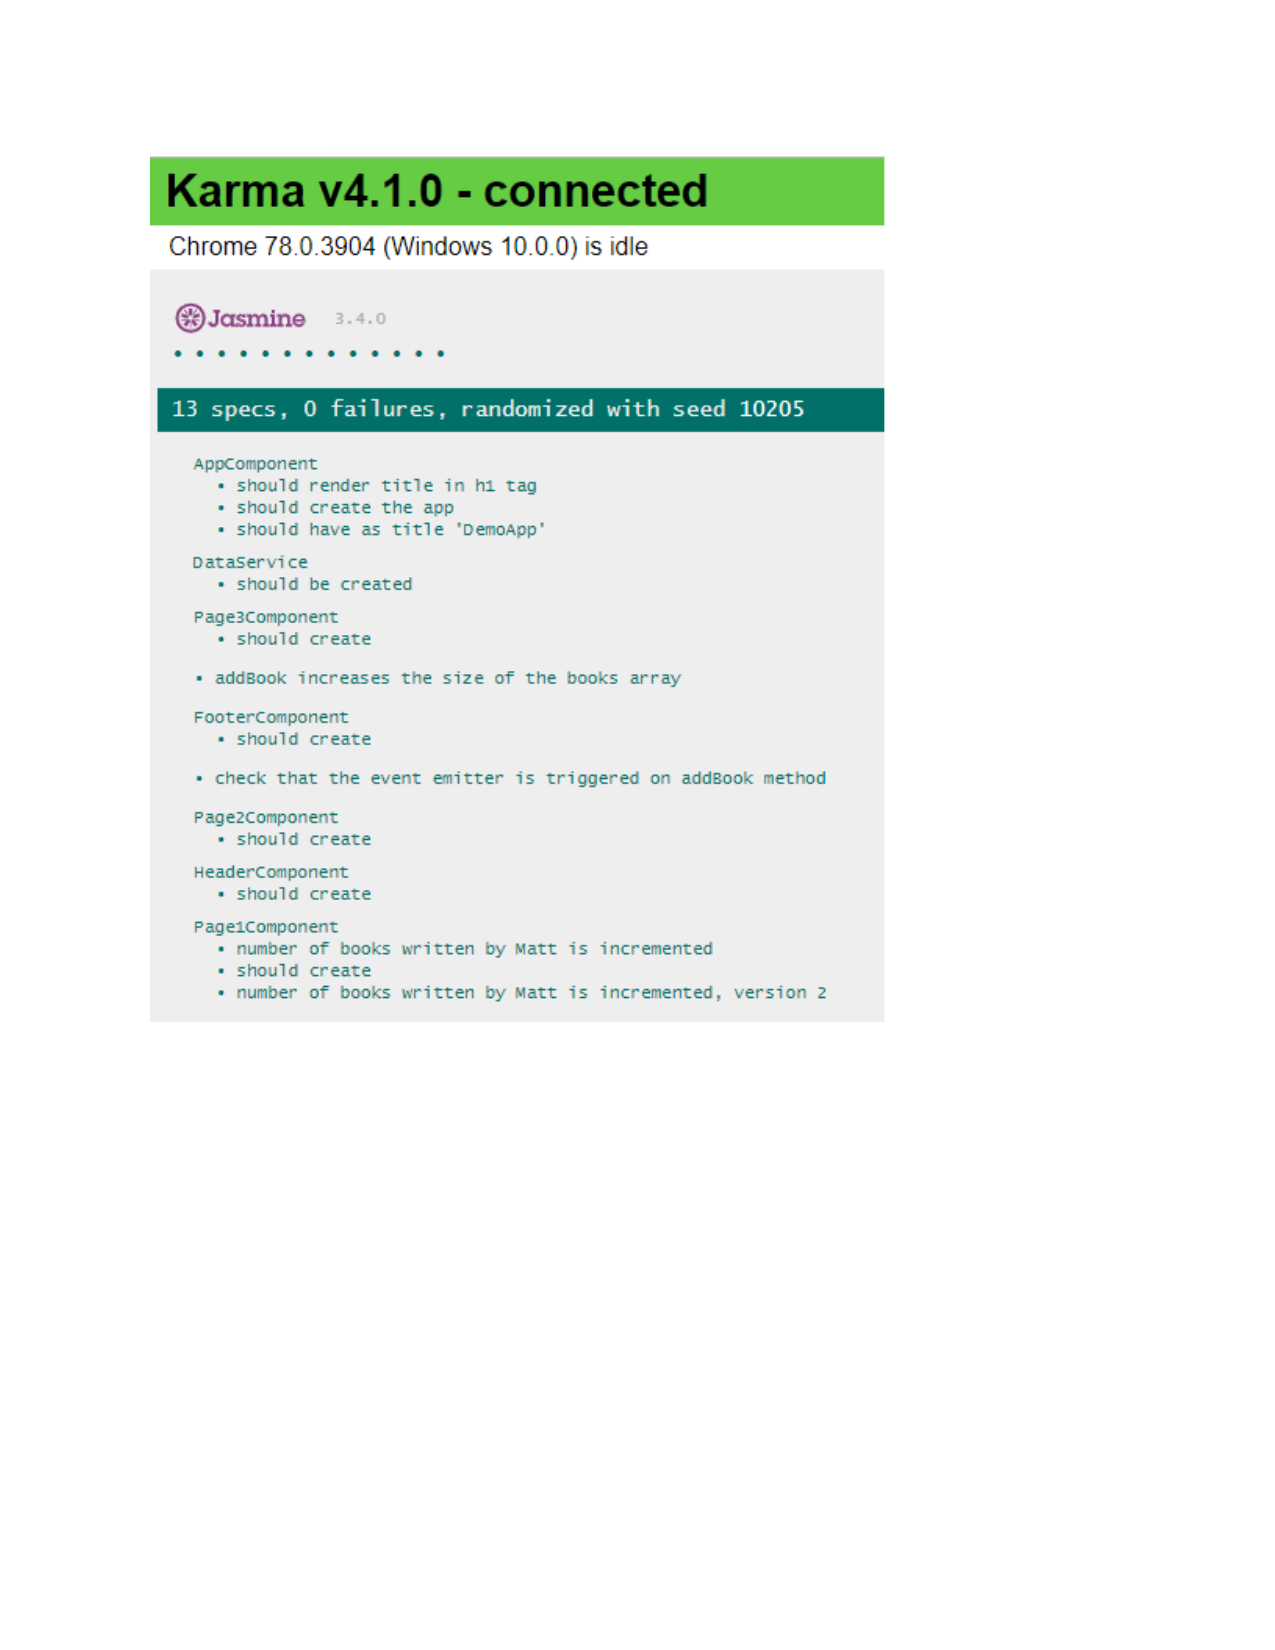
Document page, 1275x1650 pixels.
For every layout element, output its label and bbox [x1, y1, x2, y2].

picture [150, 150, 885, 1022]
